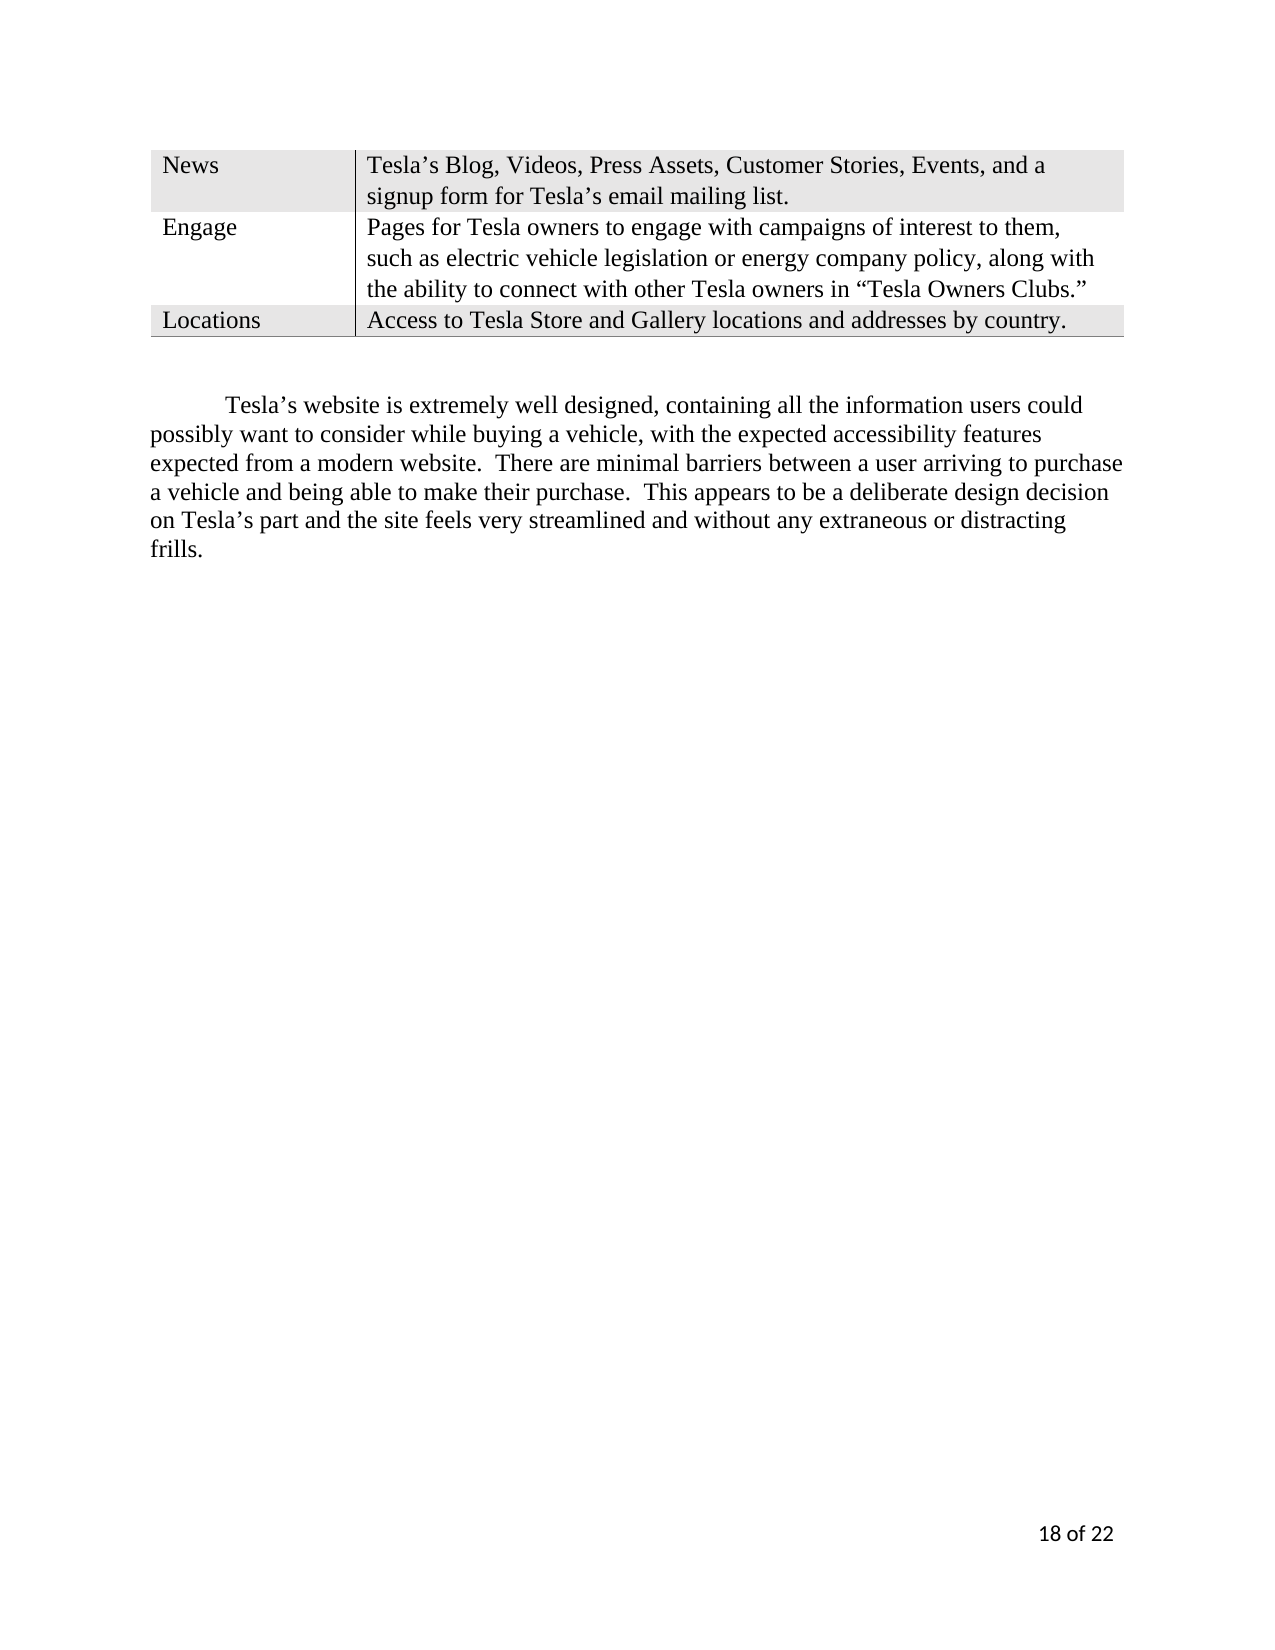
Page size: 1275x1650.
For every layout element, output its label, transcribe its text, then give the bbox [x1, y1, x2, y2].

table_cell Access to Tesla Store and Gallery locations and addresses by country. [356, 305, 1124, 336]
table_cell Locations [151, 305, 355, 336]
table_cell Engage [151, 212, 355, 305]
table_cell Tesla’s Blog, Videos, Press Assets, Customer Stories, Events, and a signup form for Tesla’s email mailing list. [356, 150, 1124, 212]
table_cell News [151, 150, 355, 212]
text Tesla’s website is extremely well designed, containing all the information users could possibly want to consider while buying a vehicle, with the expected accessibility features expected from a modern website. There are minimal barriers between a user arriving to purchase a vehicle and being able to make their purchase. This appears to be a deliberate design decision on Tesla’s part and the site feels very streamlined and without any extraneous or distracting frills. [150, 390, 1125, 563]
table_cell Pages for Tesla owners to engage with campaigns of interest to them, such as electric vehicle legislation or energy company policy, along with the ability to connect with other Tesla owners in “Tesla Owners Clubs.” [356, 212, 1124, 305]
